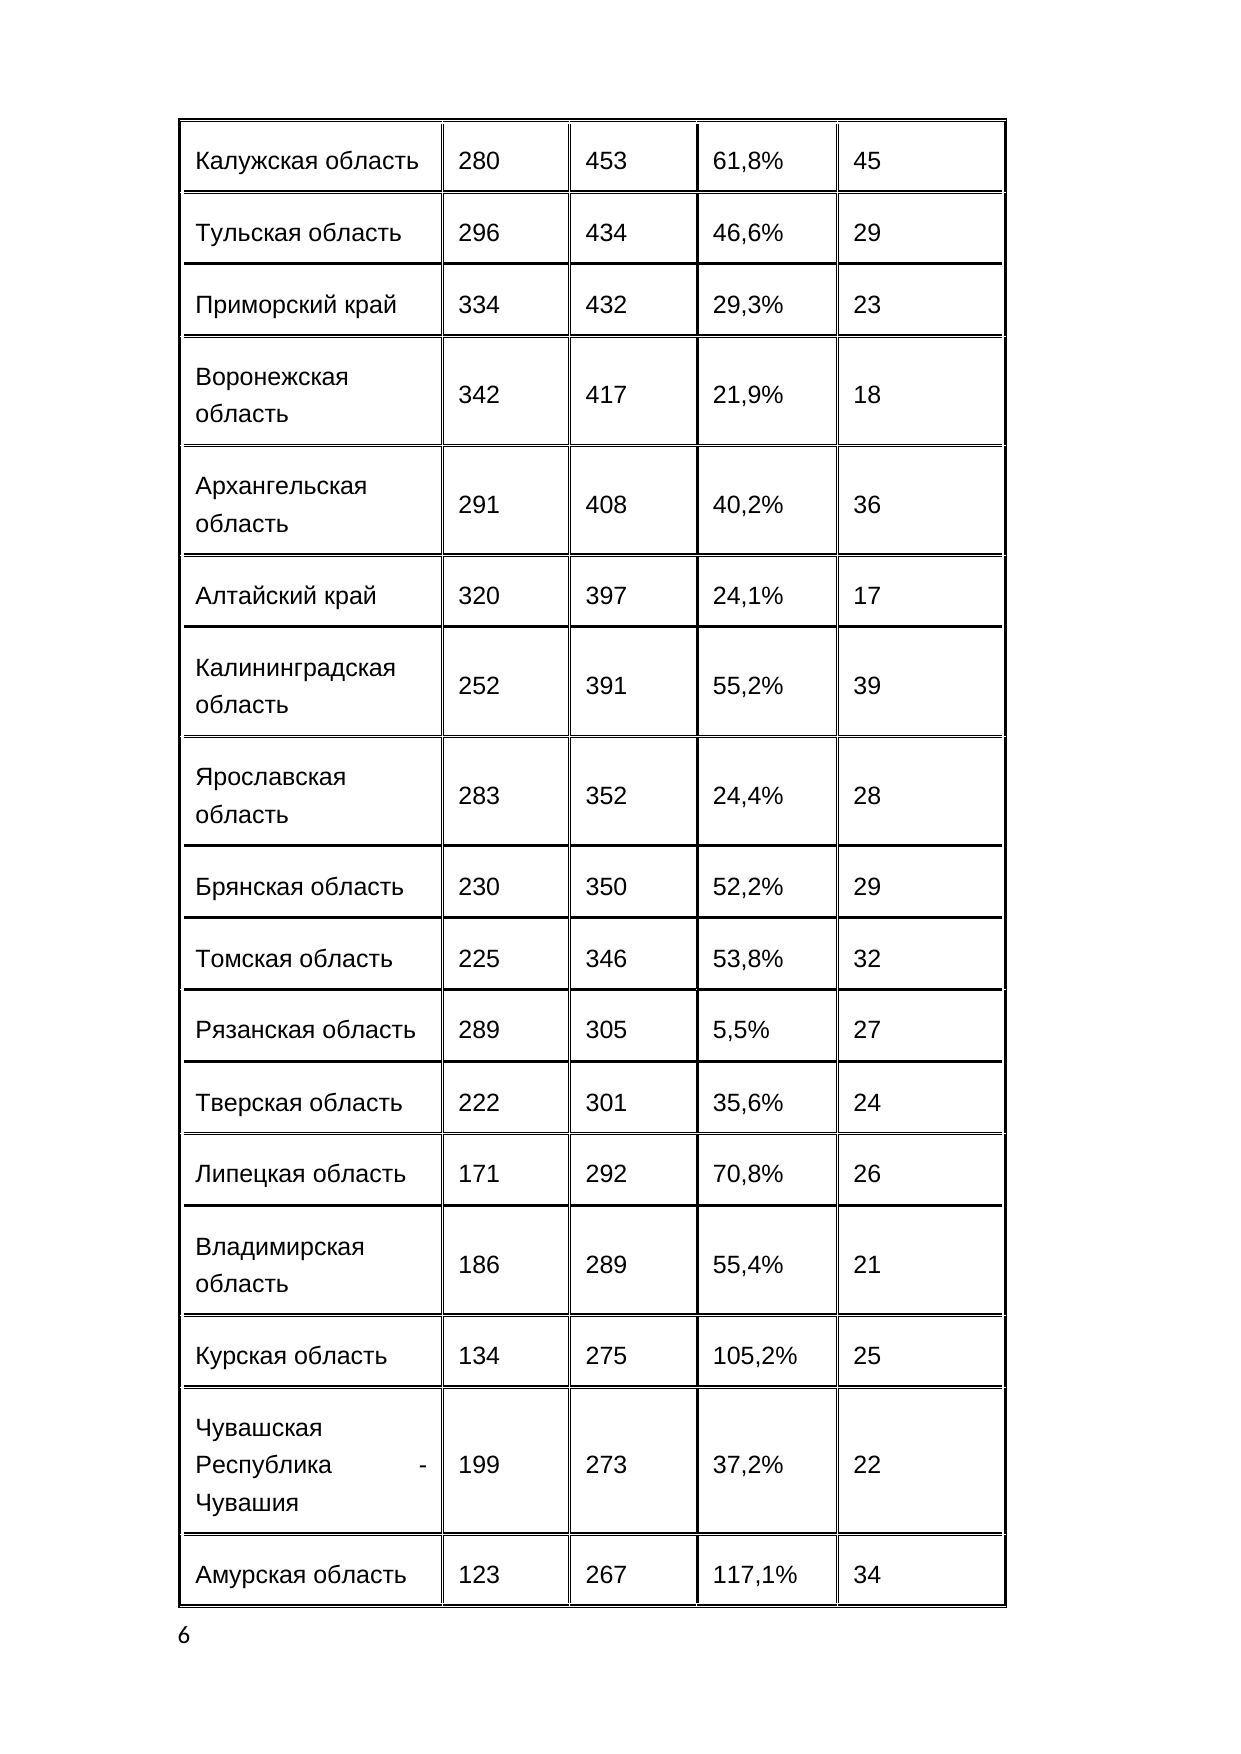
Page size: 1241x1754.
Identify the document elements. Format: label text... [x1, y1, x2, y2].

table_cell 34 [838, 1532, 1005, 1604]
table_cell Чувашская Республика - Чувашия [181, 1385, 441, 1532]
table_cell 417 [571, 338, 696, 443]
table_cell 55,2% [699, 628, 836, 734]
table_cell 408 [571, 447, 696, 553]
table_cell 342 [444, 338, 568, 443]
table_cell 36 [839, 444, 1005, 553]
table_cell 23 [839, 262, 1004, 334]
table_cell 273 [571, 1389, 696, 1532]
table_cell 230 [444, 847, 568, 916]
table_cell 346 [571, 919, 696, 988]
table_cell 453 [570, 120, 697, 190]
table_cell 391 [571, 628, 696, 734]
table_cell 22 [839, 1385, 1005, 1532]
table_cell 53,8% [699, 919, 836, 988]
table_cell 289 [571, 1207, 696, 1313]
table_cell 28 [839, 735, 1005, 844]
table_cell 29 [839, 844, 1004, 916]
table_cell Алтайский край [181, 553, 441, 625]
table_cell Рязанская область [180, 988, 441, 1060]
table_cell 267 [570, 1536, 697, 1604]
table_cell 296 [444, 194, 568, 262]
table_cell 186 [444, 1207, 568, 1313]
table_cell 70,8% [699, 1135, 836, 1204]
table_cell 40,2% [699, 447, 836, 553]
table_cell 432 [571, 265, 696, 334]
table_cell 35,6% [699, 1063, 836, 1132]
table_cell 37,2% [699, 1389, 836, 1532]
table_cell 222 [444, 1063, 568, 1132]
table_cell Тверская область [181, 1060, 441, 1132]
table_cell 55,4% [699, 1207, 836, 1313]
table_cell 17 [839, 553, 1005, 625]
table_cell 134 [444, 1317, 568, 1385]
table_cell 283 [444, 738, 568, 844]
table_cell 21 [839, 1204, 1004, 1313]
table_cell 61,8% [697, 122, 837, 190]
table_cell 289 [444, 991, 568, 1060]
table_cell Липецкая область [180, 1132, 442, 1204]
table_cell 352 [571, 738, 696, 844]
table_cell Приморский край [181, 262, 441, 334]
table_cell 18 [839, 334, 1005, 443]
table_cell 26 [838, 1132, 1006, 1204]
table_cell Архангельская область [181, 444, 441, 553]
table_cell 252 [444, 628, 568, 734]
table_cell Ярославская область [181, 735, 441, 844]
table_cell Брянская область [181, 844, 441, 916]
table_cell 32 [839, 916, 1004, 988]
table_cell 280 [443, 122, 570, 190]
table_cell 275 [571, 1317, 696, 1385]
table_cell Амурская область [181, 1532, 442, 1604]
table_cell 52,2% [699, 847, 836, 916]
table_cell 292 [571, 1135, 696, 1204]
table_cell 24,1% [699, 557, 836, 625]
table_cell 27 [839, 988, 1006, 1060]
table_cell Томская область [181, 916, 441, 988]
table_cell 301 [571, 1063, 696, 1132]
table_cell 199 [444, 1389, 568, 1532]
table_cell 171 [444, 1135, 568, 1204]
table_cell 45 [838, 122, 1004, 190]
table_cell 29 [839, 190, 1005, 262]
table_cell 305 [571, 991, 696, 1060]
table_cell 350 [571, 847, 696, 916]
table_cell 24,4% [699, 738, 836, 844]
table_cell Курская область [181, 1313, 441, 1385]
table_cell 397 [571, 557, 696, 625]
table_cell Владимирская область [181, 1204, 441, 1313]
table_cell 21,9% [699, 338, 836, 443]
table_cell Тульская область [181, 190, 441, 262]
table_cell 225 [444, 919, 568, 988]
table_cell 117,1% [697, 1536, 837, 1604]
table_cell 320 [444, 557, 568, 625]
table_cell 434 [571, 194, 696, 262]
table_cell Калужская область [181, 122, 442, 190]
table_cell 39 [839, 625, 1004, 734]
table_cell 25 [839, 1313, 1005, 1385]
table_cell 29,3% [699, 265, 836, 334]
table_cell 46,6% [699, 194, 836, 262]
table_cell 105,2% [699, 1317, 836, 1385]
table_cell 5,5% [699, 991, 836, 1060]
table_cell 291 [444, 447, 568, 553]
table_cell 24 [839, 1060, 1004, 1132]
table_cell Воронежская область [181, 334, 441, 443]
table_cell 123 [443, 1536, 570, 1604]
table_cell 334 [444, 265, 568, 334]
table_cell Калининградская область [181, 625, 441, 734]
